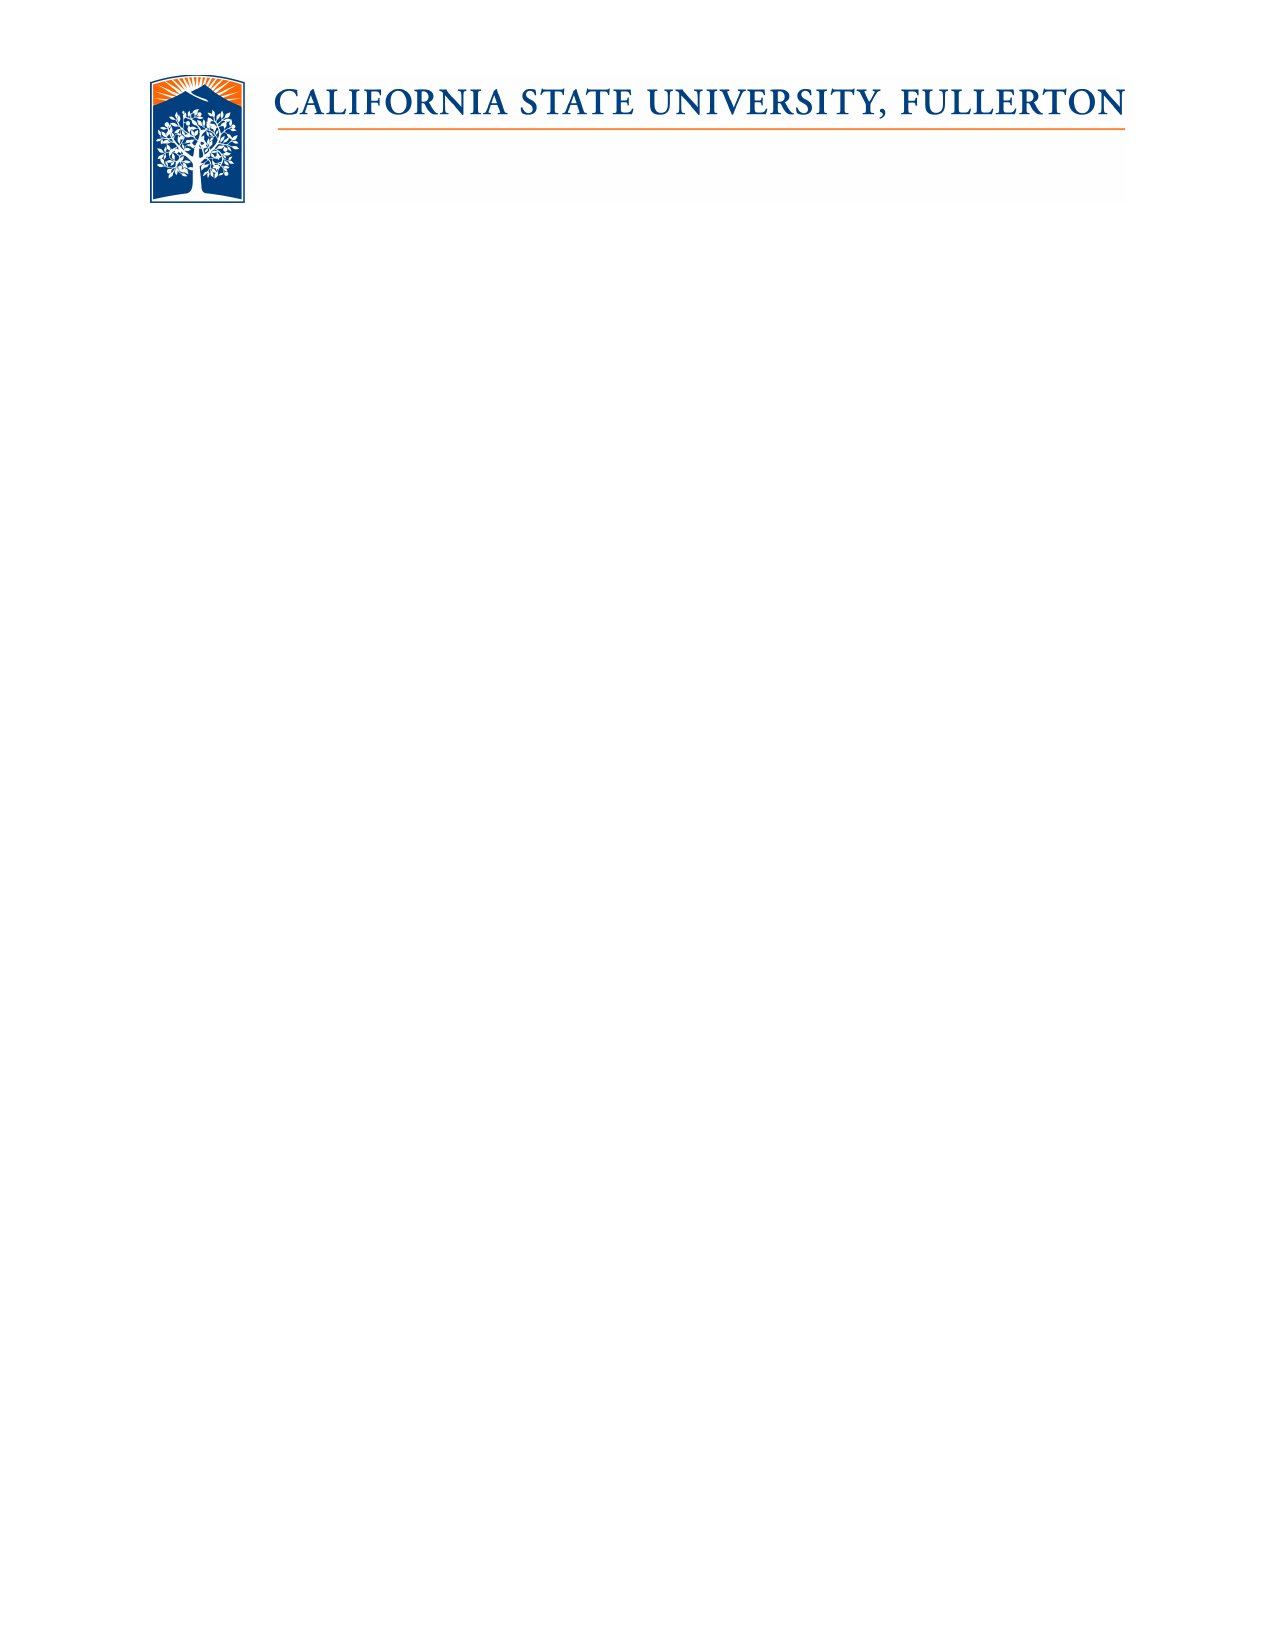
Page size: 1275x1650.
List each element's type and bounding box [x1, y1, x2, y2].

picture [150, 75, 1125, 203]
